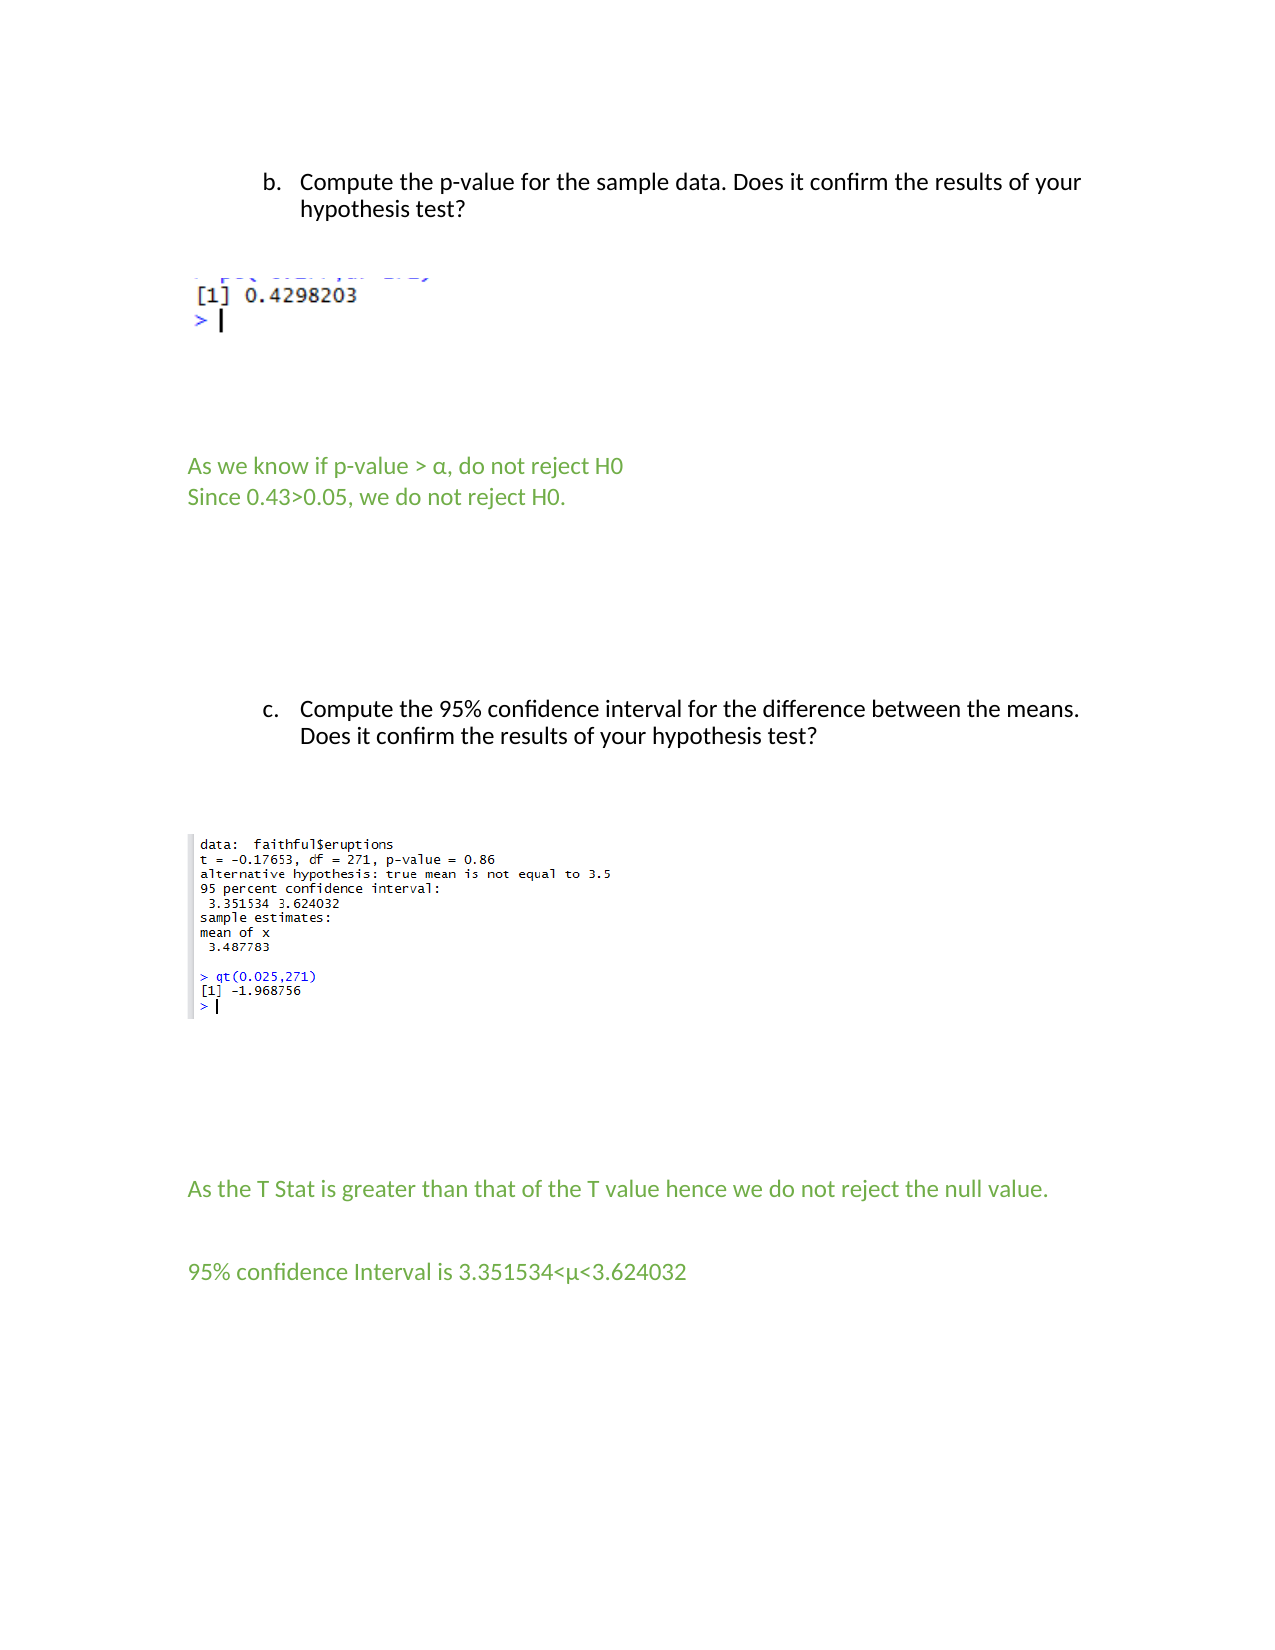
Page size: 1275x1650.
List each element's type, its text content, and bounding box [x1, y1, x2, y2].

text 95% confidence Interval is 3.351534<μ<3.624032 [187, 1258, 1081, 1286]
text Since 0.43>0.05, we do not reject H0. [187, 481, 1117, 511]
list Compute the 95% confidence interval for the difference between the means. Does it confirm the results of your hypothesis test? [262, 695, 1081, 751]
text As the T Stat is greater than that of the T value hence we do not reject the null value. [187, 1175, 1081, 1203]
picture [187, 834, 1117, 1019]
text As we know if p-value > α, do not reject H0 [187, 450, 1117, 481]
list Compute the p-value for the sample data. Does it confirm the results of your hypothesis test? [262, 168, 1083, 223]
picture [187, 278, 510, 350]
